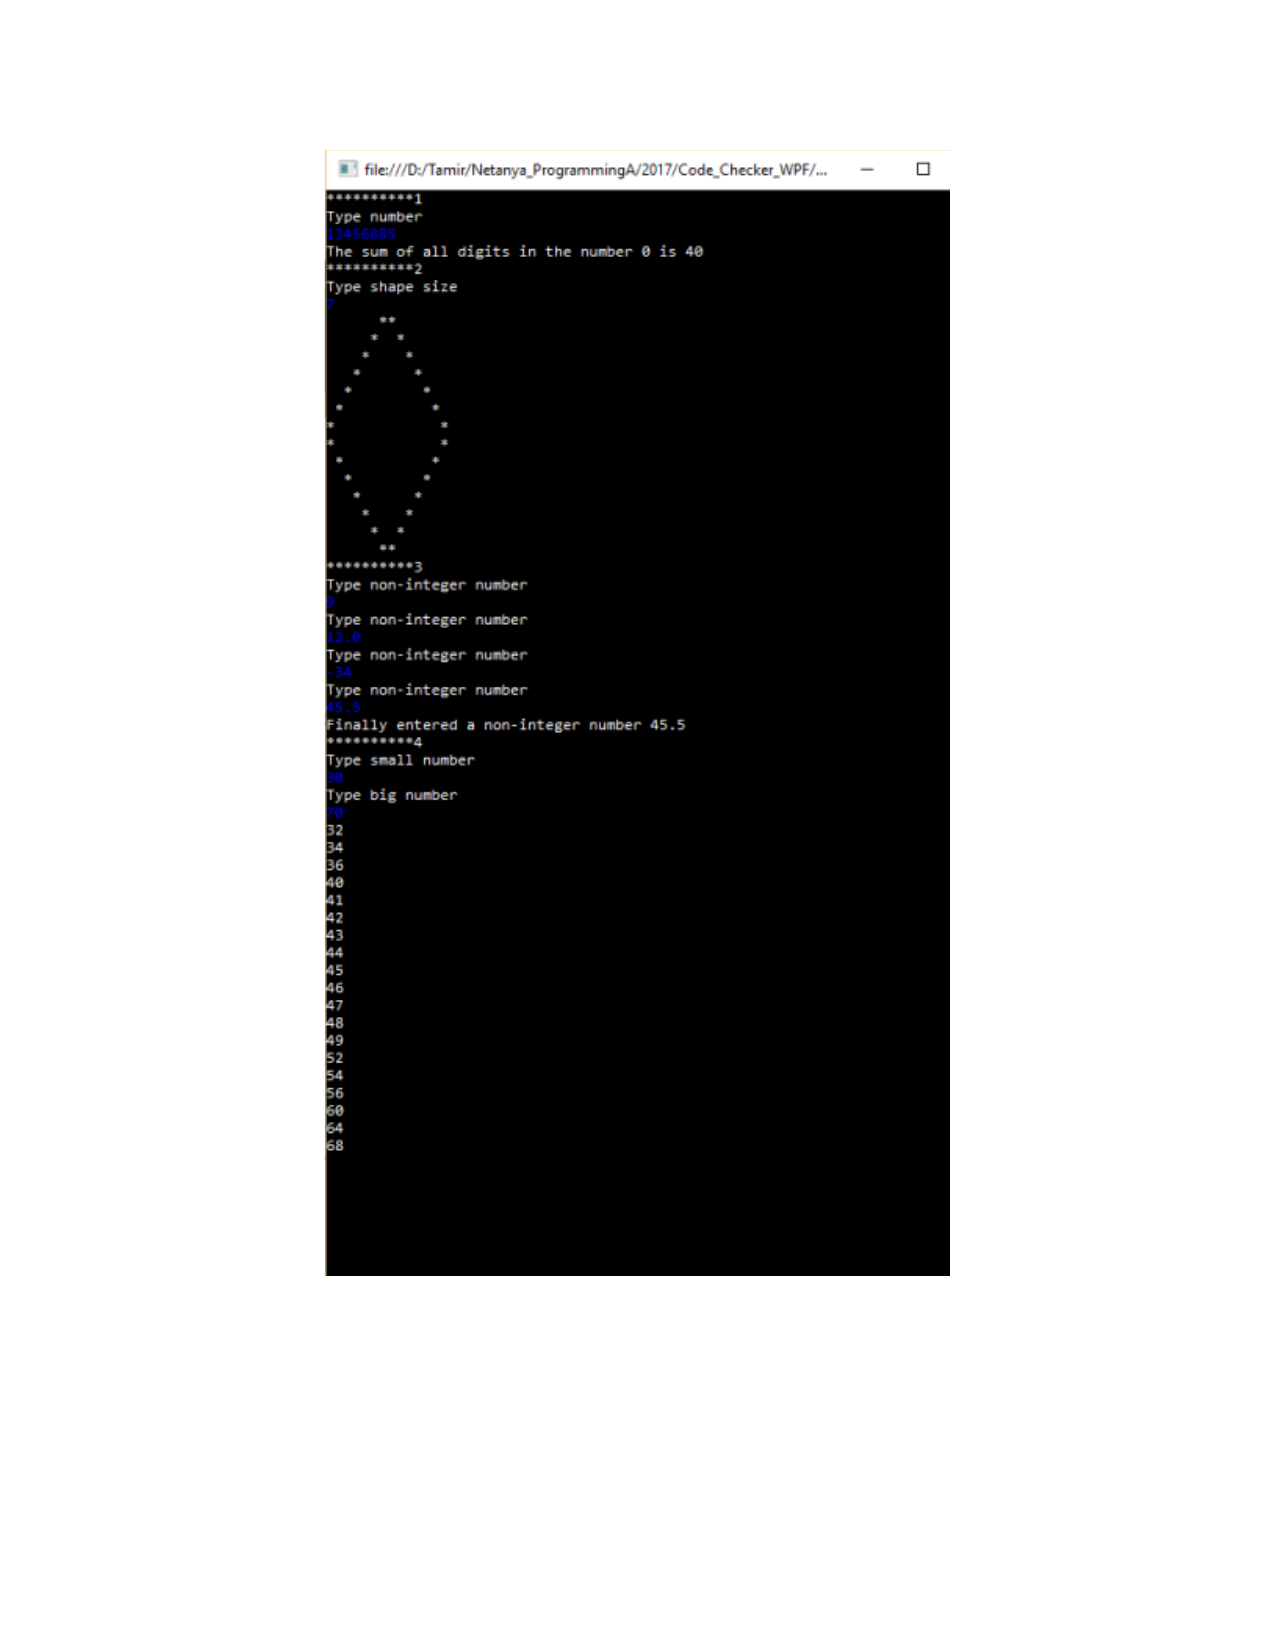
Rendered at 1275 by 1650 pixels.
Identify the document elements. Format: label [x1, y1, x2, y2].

picture [324, 150, 950, 1276]
